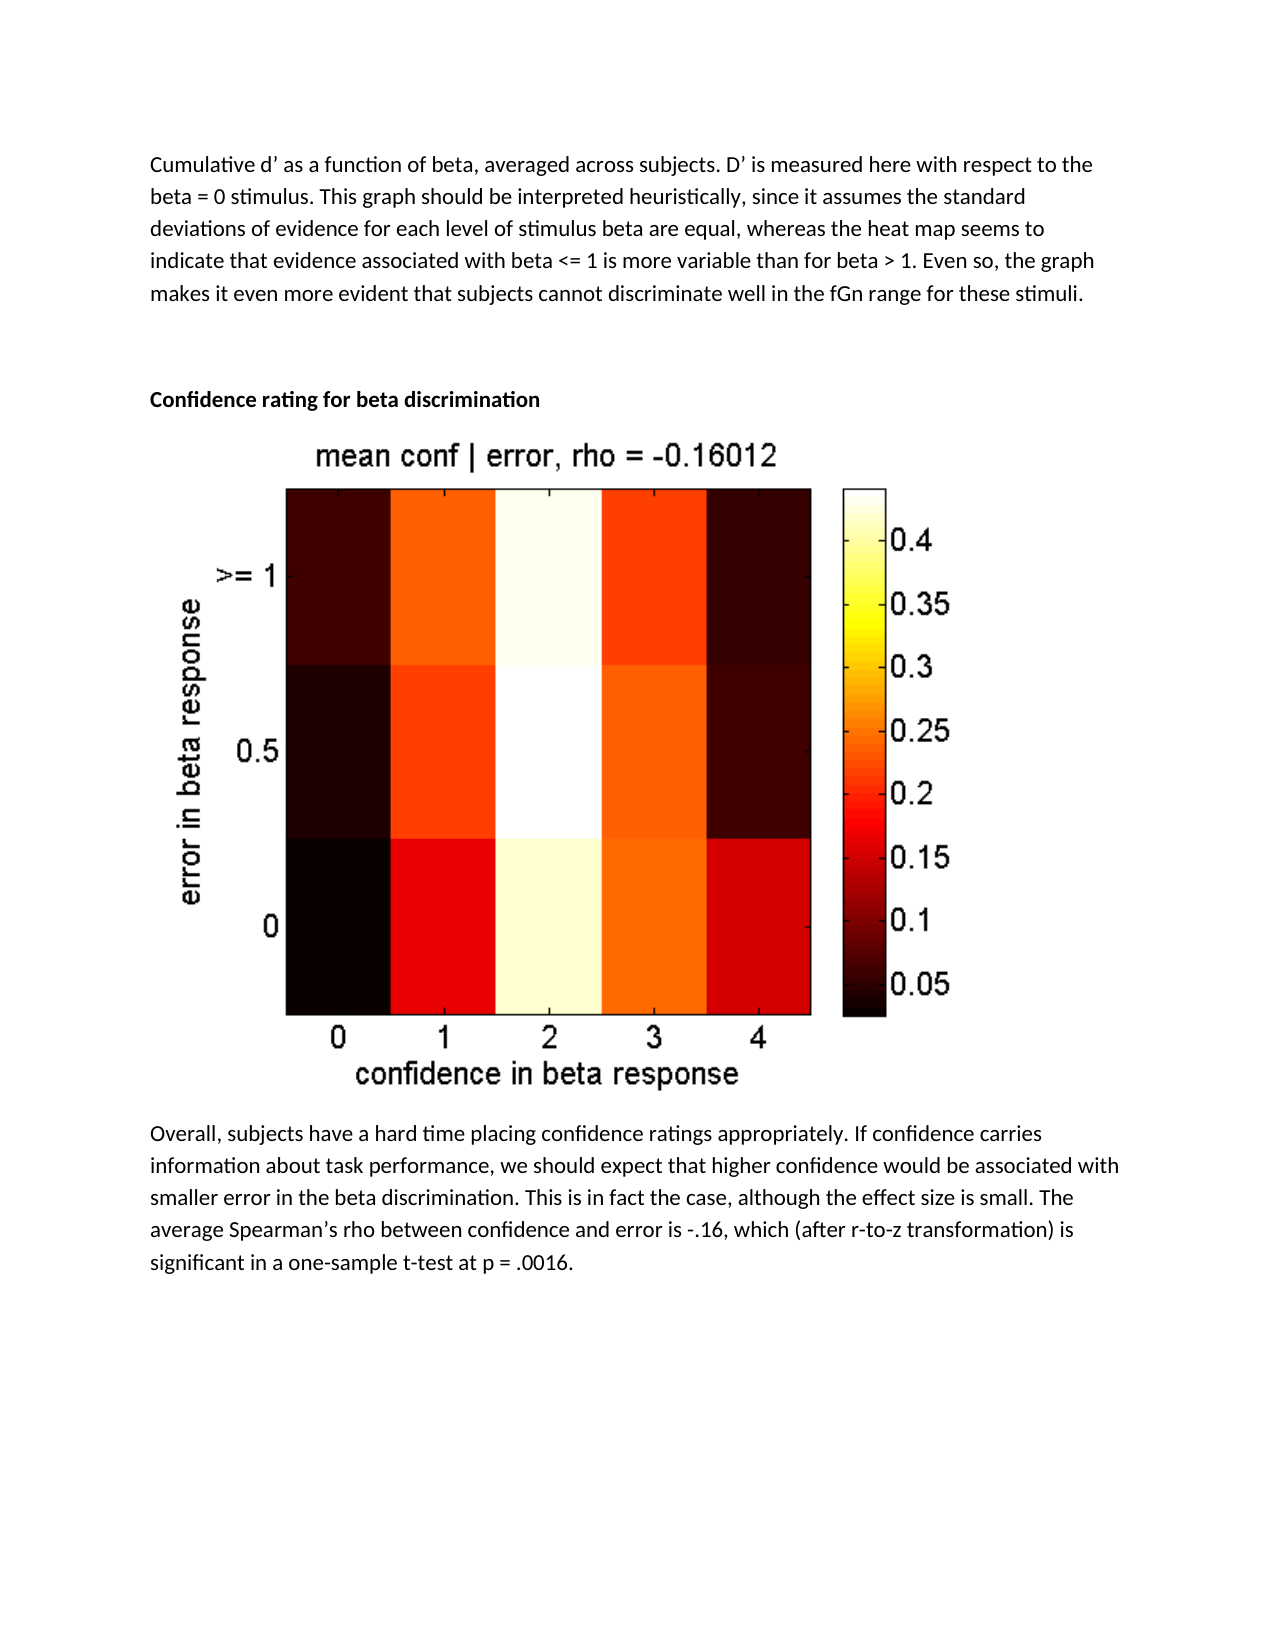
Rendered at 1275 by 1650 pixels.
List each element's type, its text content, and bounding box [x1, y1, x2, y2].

picture [150, 437, 1025, 1094]
text Confidence rating for beta discrimination [150, 385, 1125, 413]
text Cumulative d’ as a function of beta, averaged across subjects. D’ is measured here with respect to the beta = 0 stimulus. This graph should be interpreted heuristically, since it assumes the standard deviations of evidence for each level of stimulus beta are equal, whereas the heat map seems to indicate that evidence associated with beta <= 1 is more variable than for beta > 1. Even so, the graph makes it even more evident that subjects cannot discriminate well in the fGn range for these stimuli. [150, 150, 1125, 307]
text Overall, subjects have a hard time placing confidence ratings appropriately. If confidence carries information about task performance, we should expect that higher confidence would be associated with smaller error in the beta discrimination. This is in fact the case, although the effect size is small. The average Spearman’s rho between confidence and error is -.16, which (after r-to-z transformation) is significant in a one-sample t-test at p = .0016. [150, 1119, 1125, 1276]
